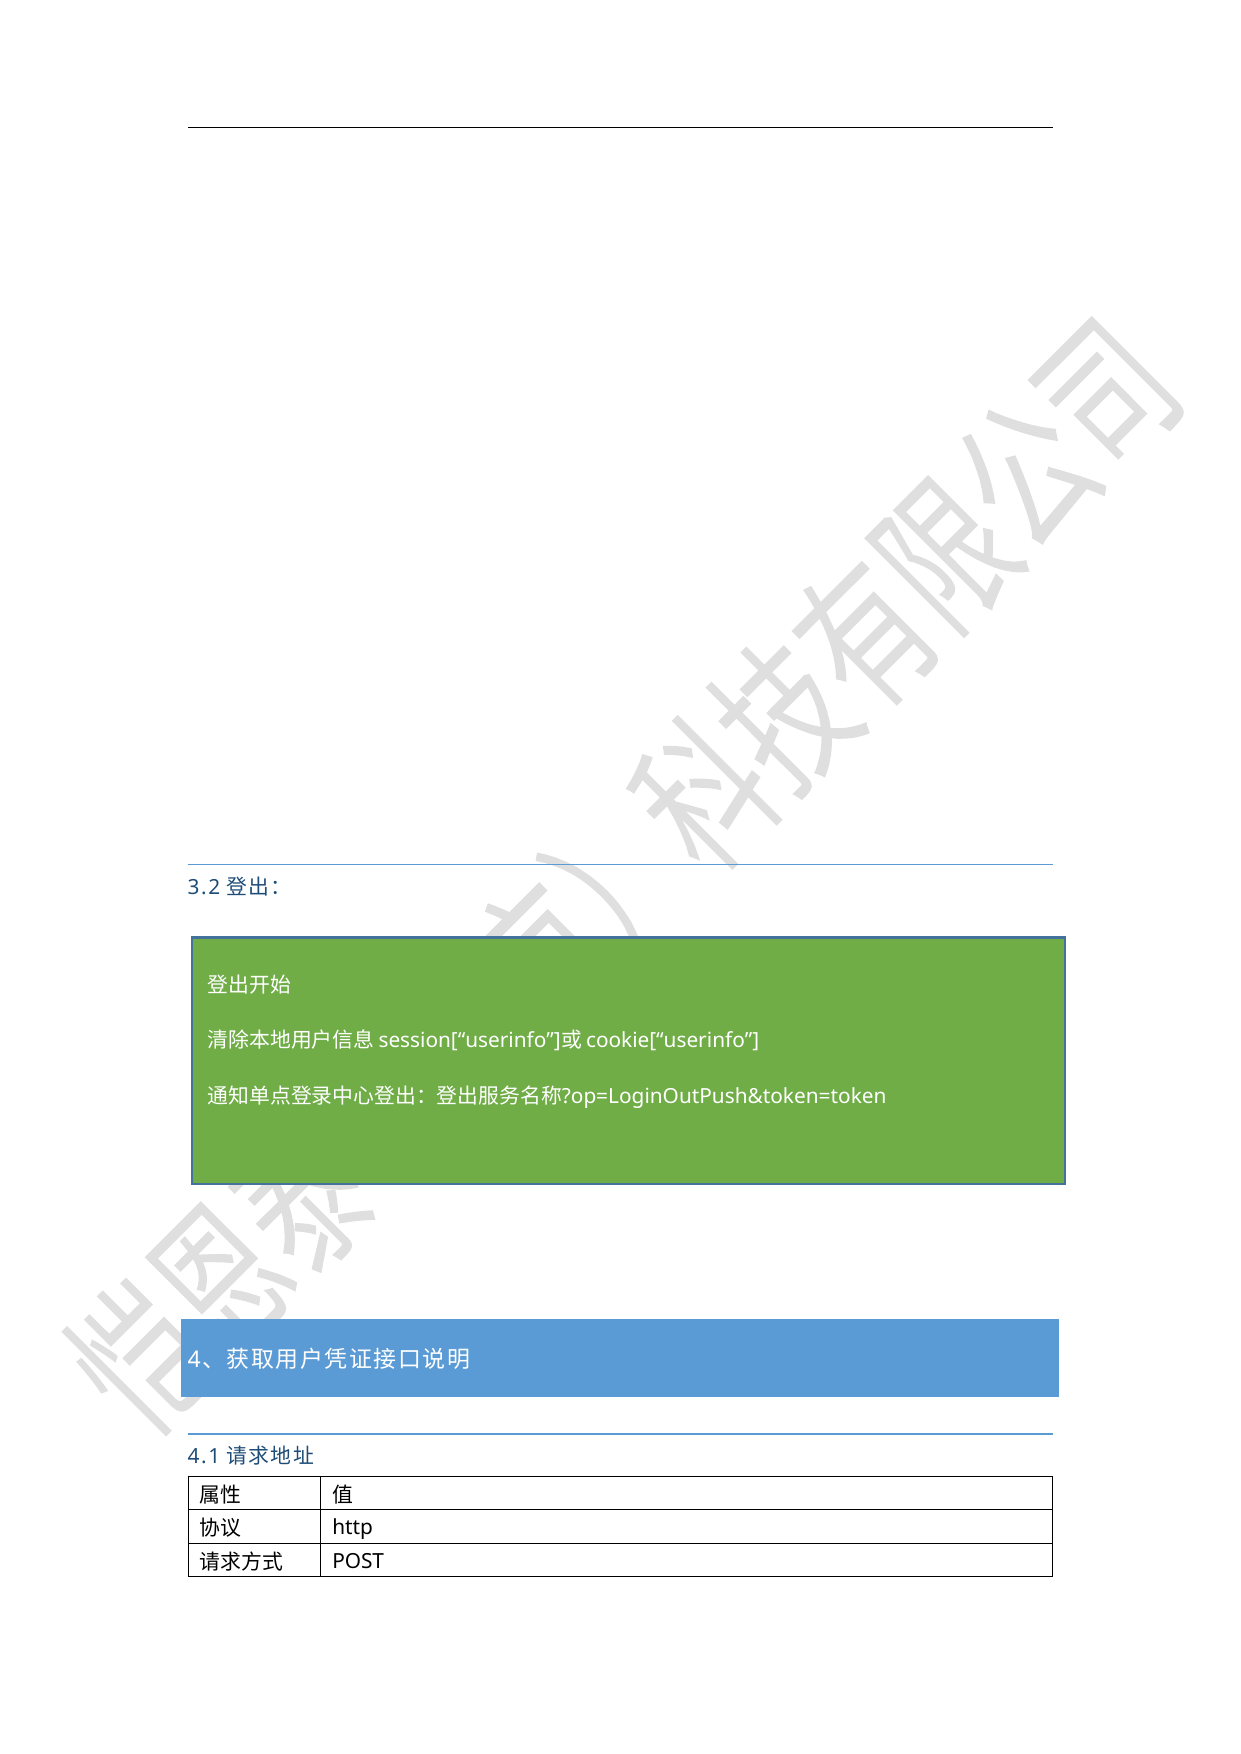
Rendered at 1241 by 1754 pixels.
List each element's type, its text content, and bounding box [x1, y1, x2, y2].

subtitle 3.2登出： [187, 865, 1053, 902]
table_cell http [321, 1510, 1052, 1543]
table_cell 请求方式 [189, 1544, 320, 1576]
table_cell 协议 [189, 1510, 320, 1543]
subtitle 4、获取用户凭证接口说明 [188, 1325, 1053, 1390]
subtitle 4.1请求地址 [187, 1434, 1053, 1471]
table_header 值 [321, 1477, 1052, 1509]
table_header 属性 [189, 1477, 320, 1509]
table_cell POST [321, 1544, 1052, 1576]
